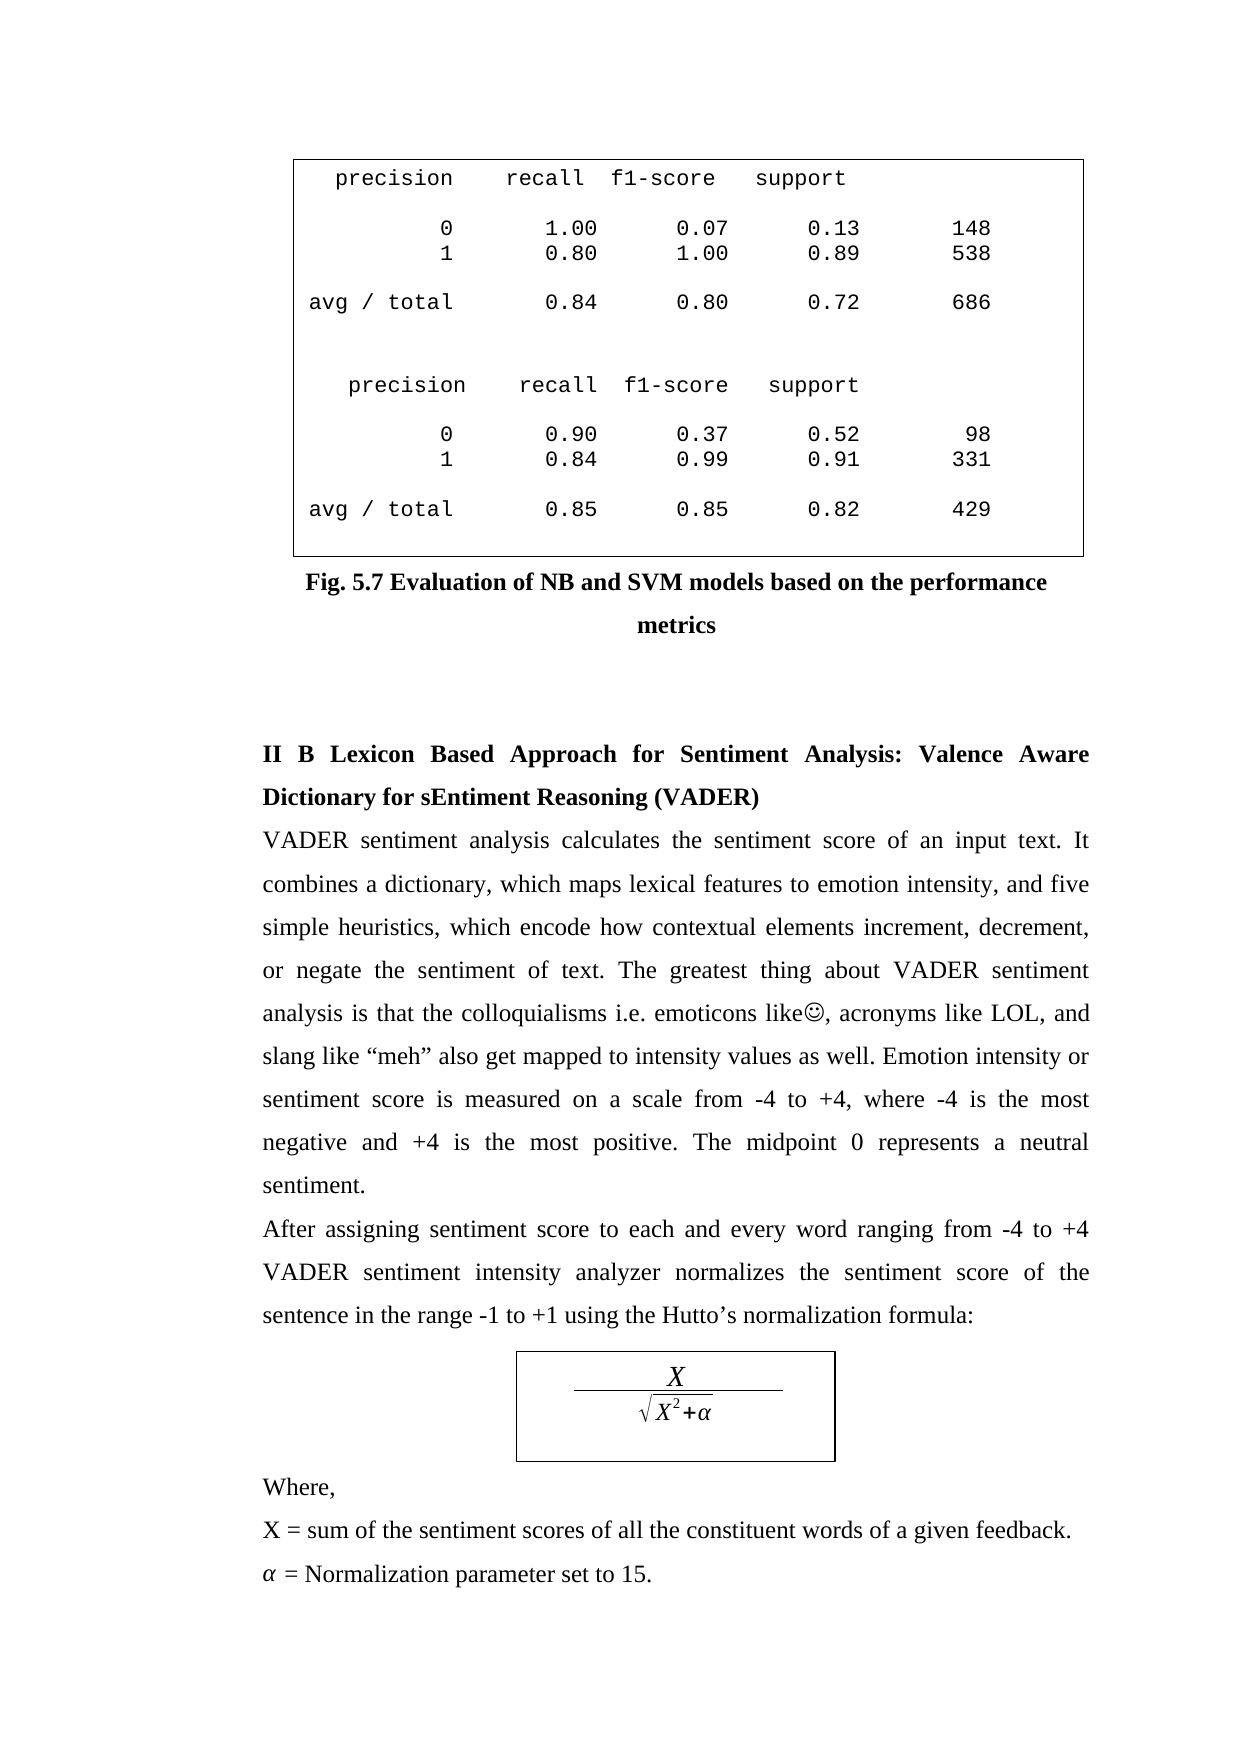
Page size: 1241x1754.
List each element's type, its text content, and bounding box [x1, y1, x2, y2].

text = Normalization parameter set to 15. [150, 1559, 1090, 1587]
text VADER sentiment analysis calculates the sentiment score of an input text. It combines a dictionary, which maps lexical features to emotion intensity, and five simple heuristics, which encode how contextual elements increment, decrement, or negate the sentiment of text. The greatest thing about VADER sentiment analysis is that the colloquialisms i.e. emoticons like, acronyms like LOL, and slang like “meh” also get mapped to intensity values as well. Emotion intensity or sentiment score is measured on a scale from -4 to +4, where -4 is the most negative and +4 is the most positive. The midpoint 0 represents a neutral sentiment. [262, 826, 1090, 1199]
text X = sum of the sentiment scores of all the constituent words of a given feedback. [150, 1516, 1090, 1544]
list Fig. 5.7 Evaluation of NB and SVM models based on the performance metrics [262, 567, 1090, 639]
text II B Lexicon Based Approach for Sentiment Analysis: Valence Aware Dictionary for sEntiment Reasoning (VADER) [262, 739, 1090, 811]
text Where, [150, 1472, 1090, 1501]
text After assigning sentiment score to each and every word ranging from -4 to +4 VADER sentiment intensity analyzer normalizes the sentiment score of the sentence in the range -1 to +1 using the Hutto’s normalization formula: [262, 1214, 1090, 1329]
